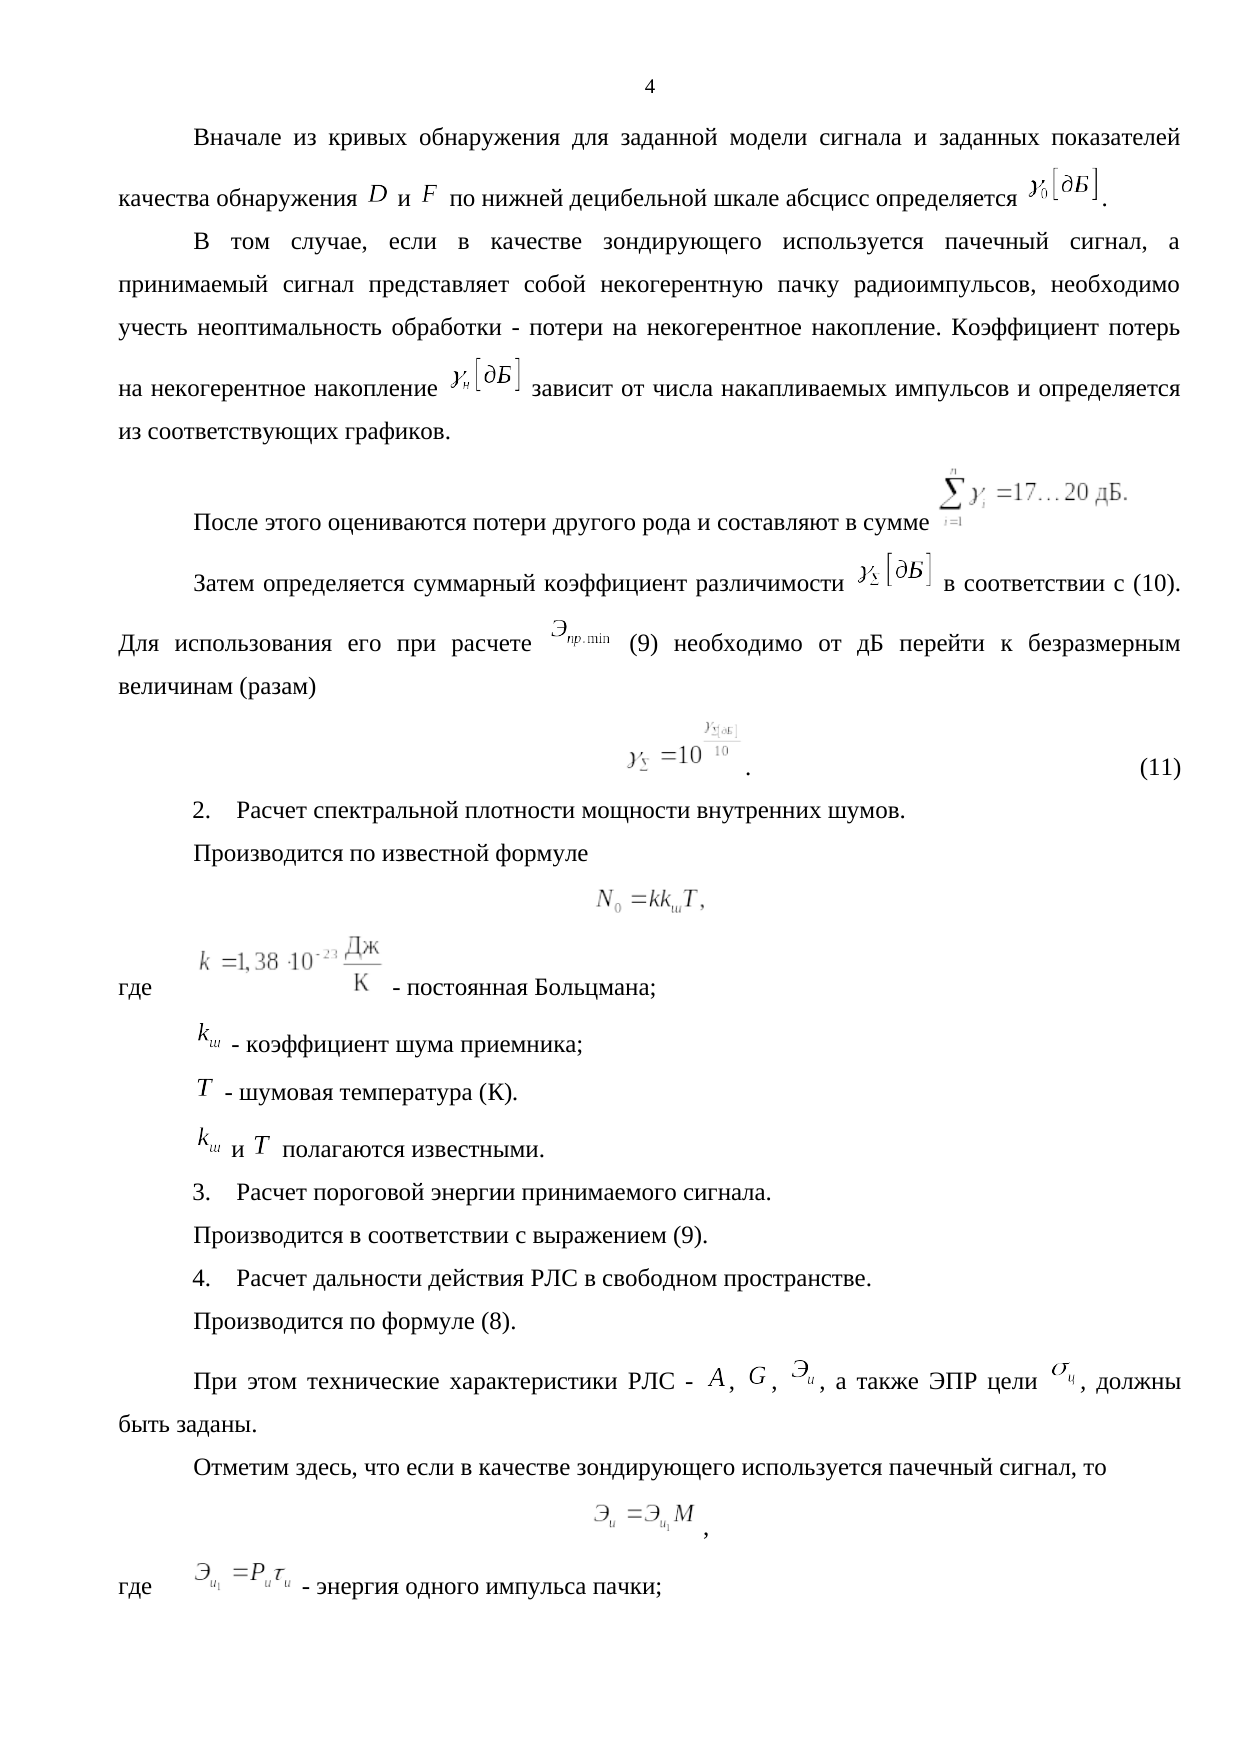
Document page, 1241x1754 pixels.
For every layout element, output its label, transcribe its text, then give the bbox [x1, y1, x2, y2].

text Затем определяется суммарный коэффициент различимости в соответствии с (10). Для использования его при расчете (9) необходимо от дБ перейти к безразмерным величинам (разам) [118, 550, 1181, 699]
list Расчет дальности действия РЛС в свободном пространстве. [192, 1263, 1181, 1292]
text . (11) [118, 714, 1181, 781]
text и полагаются известными. [118, 1120, 1181, 1163]
text , [118, 1495, 1181, 1541]
text - коэффициент шума приемника; [118, 1015, 1181, 1058]
text Производится в соответствии с выражением (9). [193, 1220, 1181, 1249]
text - шумовая температура (К). [118, 1073, 1181, 1105]
text После этого оцениваются потери другого рода и составляют в сумме [118, 459, 1181, 536]
text Вначале из кривых обнаружения для заданной модели сигнала и заданных показателей качества обнаружения и по нижней децибельной шкале абсцисс определяется . [118, 122, 1181, 211]
text где - постоянная Больцмана; [118, 931, 1181, 1001]
text В том случае, если в качестве зондирующего используется пачечный сигнал, а принимаемый сигнал представляет собой некогерентную пачку радиоимпульсов, необходимо учесть неоптимальность обработки - потери на некогерентное накопление. Коэффициент потерь на некогерентное накопление зависит от числа накапливаемых импульсов и определяется из соответствующих графиков. [118, 226, 1181, 445]
text Производится по известной формуле [118, 838, 1181, 867]
text где - энергия одного импульса пачки; [118, 1555, 1181, 1600]
list Расчет пороговой энергии принимаемого сигнала. [192, 1177, 1181, 1206]
list Расчет спектральной плотности мощности внутренних шумов. [192, 795, 1181, 824]
text Производится по формуле (8). [193, 1306, 1181, 1335]
text При этом технические характеристики РЛС - , , , а также ЭПР цели , должны быть заданы. [118, 1349, 1181, 1438]
text Отметим здесь, что если в качестве зондирующего используется пачечный сигнал, то [118, 1452, 1181, 1481]
